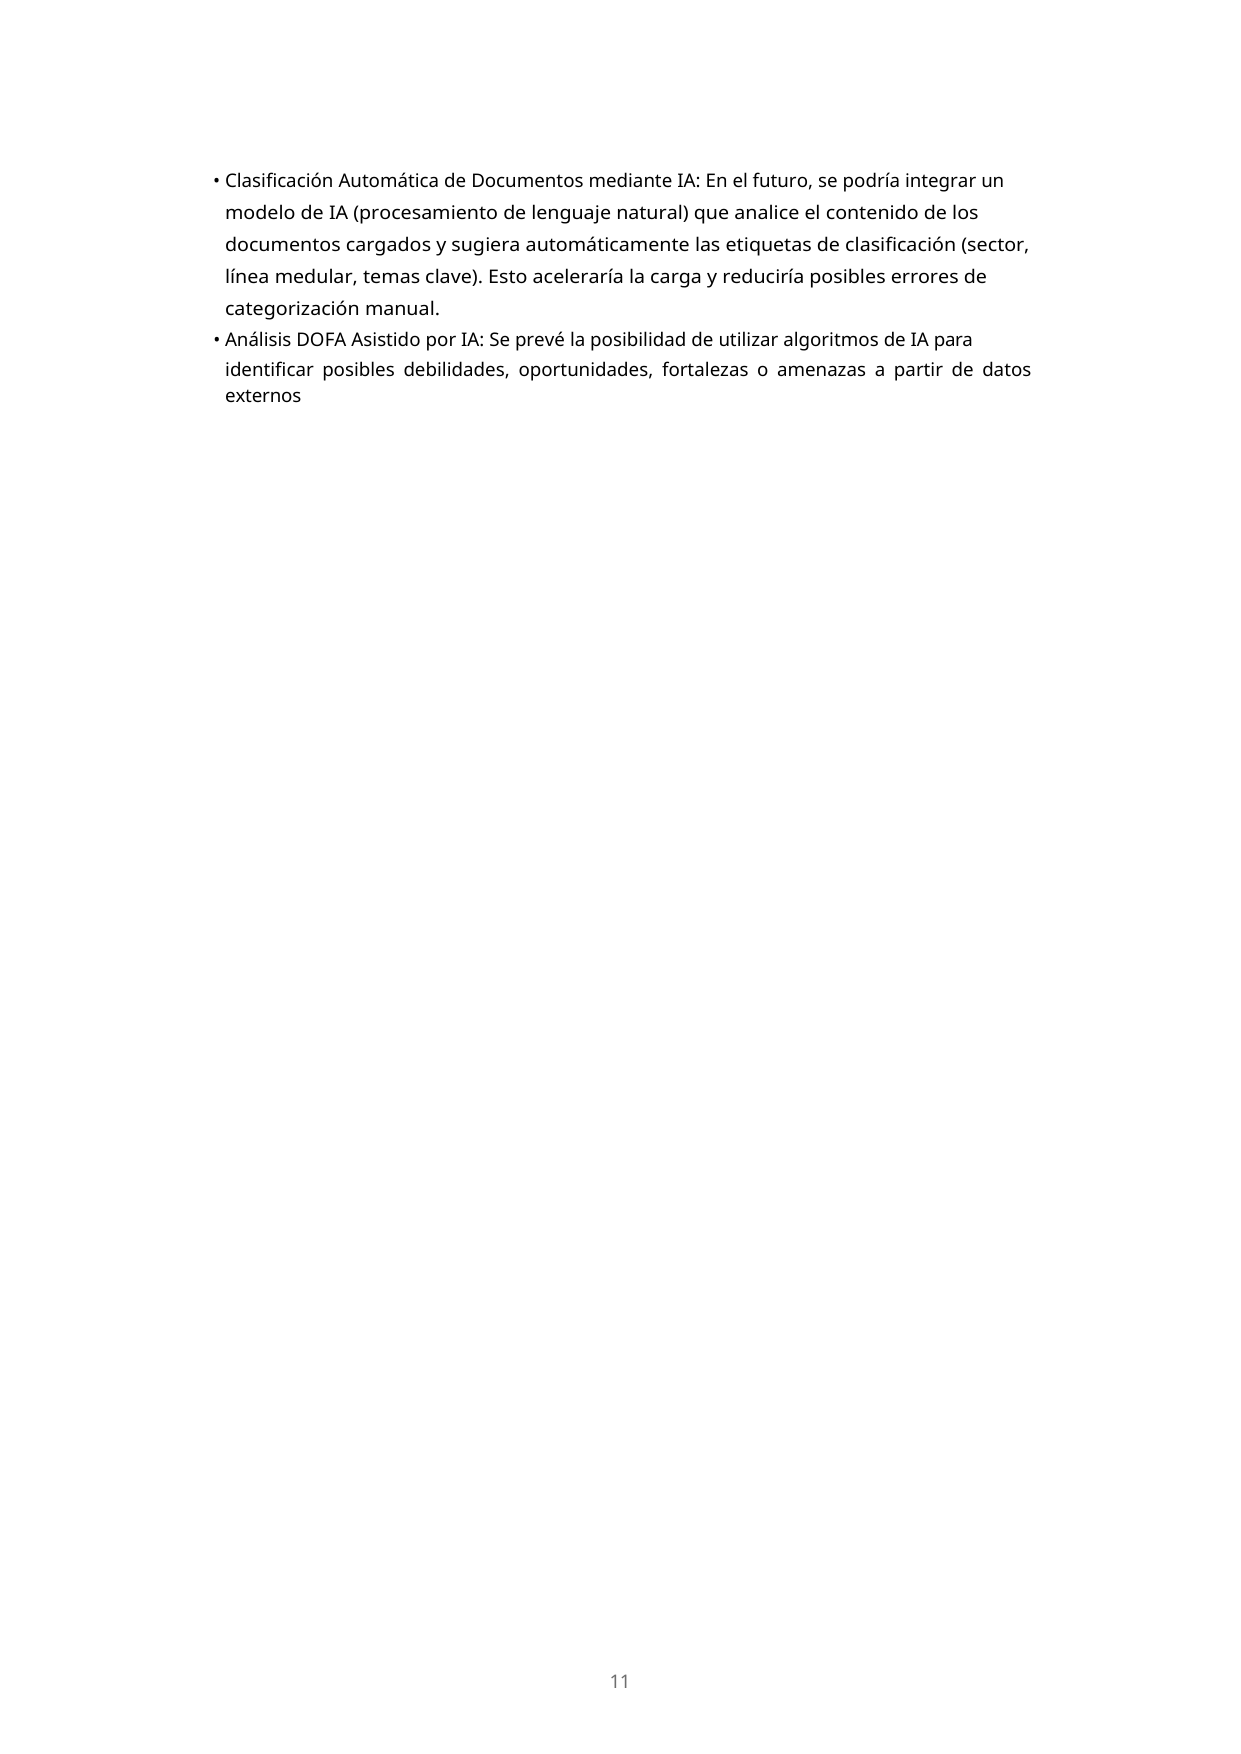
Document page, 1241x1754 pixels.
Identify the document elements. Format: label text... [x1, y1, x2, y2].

list Clasificación Automática de Documentos mediante IA: En el futuro, se podría integrar un modelo de IA (procesamiento de lenguaje natural) que analice el contenido de los documentos cargados y sugiera automáticamente las etiquetas de clasificación (sector, línea medular, temas clave). Esto aceleraría la carga y reduciría posibles errores de categorización manual. [213, 167, 1061, 321]
list Análisis DOFA Asistido por IA: Se prevé la posibilidad de utilizar algoritmos de IA para [213, 328, 1078, 352]
text identificar posibles debilidades, oportunidades, fortalezas o amenazas a partir de datos externos [225, 357, 1078, 408]
